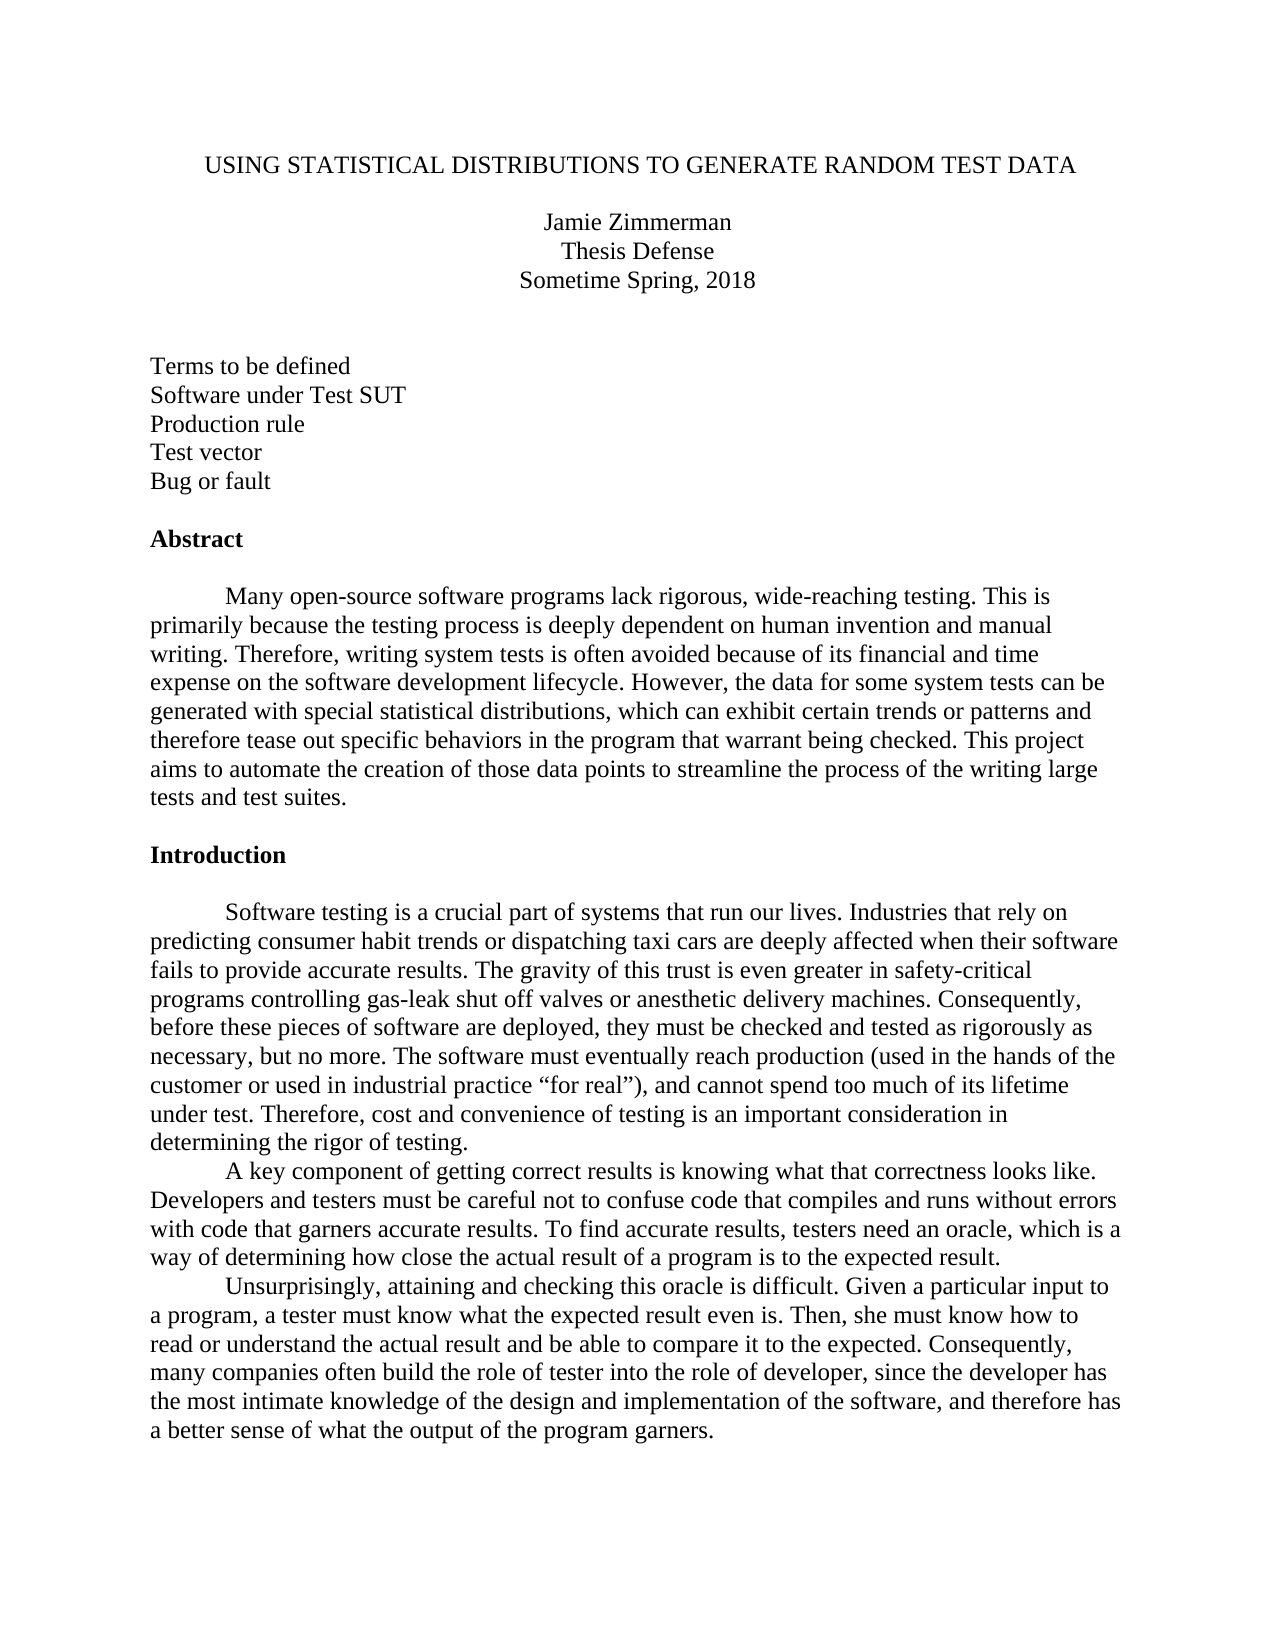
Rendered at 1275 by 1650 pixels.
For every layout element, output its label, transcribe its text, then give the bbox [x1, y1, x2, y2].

text Production rule [150, 409, 1125, 437]
text Thesis Defense [150, 236, 1125, 265]
text Terms to be defined [150, 351, 1125, 380]
text Test vector [150, 437, 1125, 466]
text USING STATISTICAL DISTRIBUTIONS TO GENERATE RANDOM TEST DATA [150, 150, 1125, 179]
text Abstract [150, 524, 1125, 552]
text Introduction [150, 840, 1125, 869]
text Jamie Zimmerman [150, 207, 1125, 236]
text Sometime Spring, 2018 [150, 265, 1125, 294]
text Bug or fault [150, 466, 1125, 495]
text Software under Test SUT [150, 380, 1125, 409]
text Many open-source software programs lack rigorous, wide-reaching testing. This is primarily because the testing process is deeply dependent on human invention and manual writing. Therefore, writing system tests is often avoided because of its financial and time expense on the software development lifecycle. However, the data for some system tests can be generated with special statistical distributions, which can exhibit certain trends or patterns and therefore tease out specific behaviors in the program that warrant being checked. This project aims to automate the creation of those data points to streamline the process of the writing large tests and test suites. [150, 581, 1125, 811]
